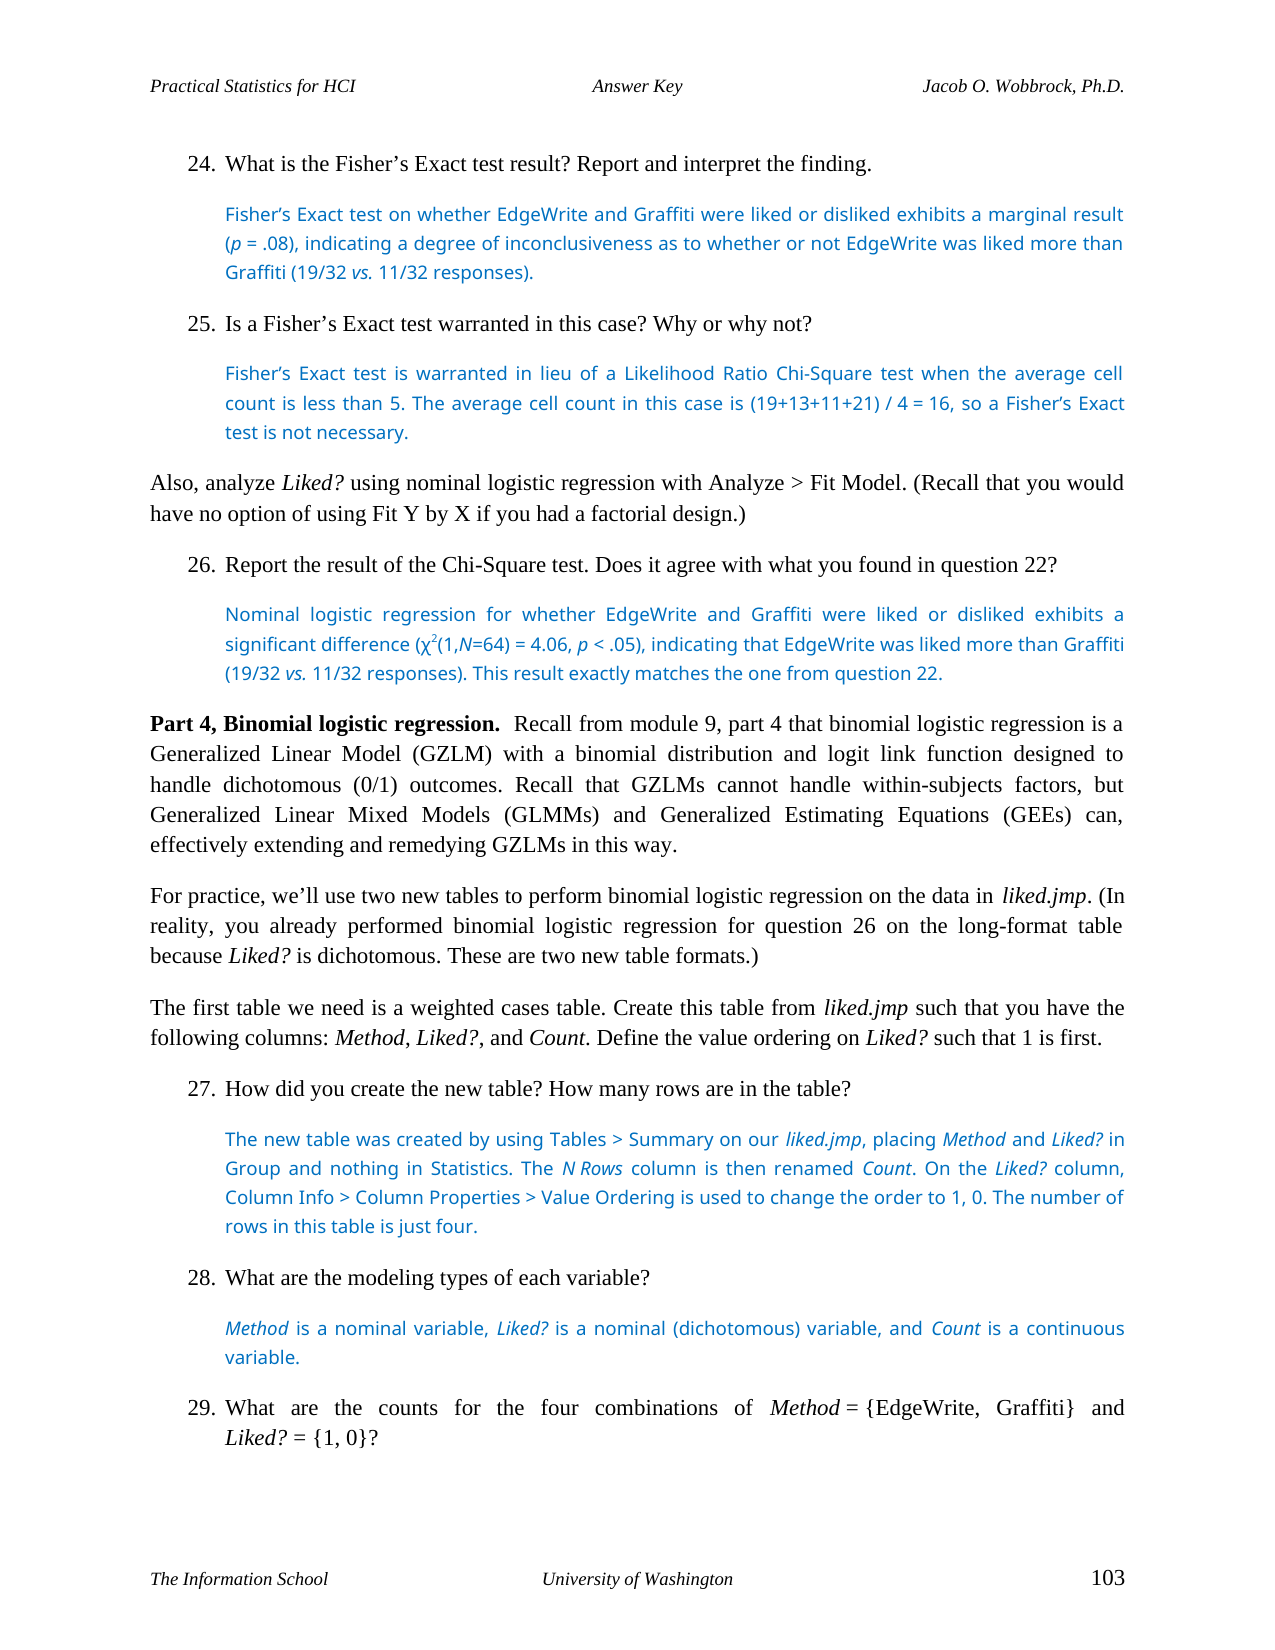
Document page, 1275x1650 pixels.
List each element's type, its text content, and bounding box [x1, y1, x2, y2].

list What are the modeling types of each variable? [187, 1264, 1125, 1290]
text Method is a nominal variable, Liked? is a nominal (dichotomous) variable, and Count is a continuous variable. [225, 1315, 1125, 1370]
text The new table was created by using Tables > Summary on our liked.jmp, placing Method and Liked? in Group and nothing in Statistics. The N Rows column is then renamed Count. On the Liked? column, Column Info > Column Properties > Value Ordering is used to change the order to 1, 0. The number of rows in this table is just four. [225, 1126, 1125, 1239]
text Also, analyze Liked? using nominal logistic regression with Analyze > Fit Model. (Recall that you would have no option of using Fit Y by X if you had a factorial design.) [150, 469, 1125, 526]
text For practice, we’ll use two new tables to perform binomial logistic regression on the data in liked.jmp. (In reality, you already performed binomial logistic regression for question 26 on the long-format table because Liked? is dichotomous. These are two new table formats.) [150, 882, 1125, 969]
list What is the Fisher’s Exact test result? Report and interpret the finding. [187, 150, 1125, 176]
text Part 4, Binomial logistic regression. Recall from module 9, part 4 that binomial logistic regression is a Generalized Linear Model (GZLM) with a binomial distribution and logit link function designed to handle dichotomous (0/1) outcomes. Recall that GZLMs cannot handle within-subjects factors, but Generalized Linear Mixed Models (GLMMs) and Generalized Estimating Equations (GEEs) can, effectively extending and remedying GZLMs in this way. [150, 710, 1125, 857]
text Fisher’s Exact test is warranted in lieu of a Likelihood Ratio Chi-Square test when the average cell count is less than 5. The average cell count in this case is (19+13+11+21) / 4 = 16, so a Fisher’s Exact test is not necessary. [225, 361, 1125, 445]
list What are the counts for the four combinations of Method = {EdgeWrite, Graffiti} and Liked? = {1, 0}? [187, 1394, 1125, 1451]
list How did you create the new table? How many rows are in the table? [187, 1075, 1125, 1101]
text Nominal logistic regression for whether EdgeWrite and Graffiti were liked or disliked exhibits a significant difference (χ2(1,N=64) = 4.06, p < .05), indicating that EdgeWrite was liked more than Graffiti (19/32 vs. 11/32 responses). This result exactly matches the one from question 22. [225, 602, 1125, 686]
text The first table we need is a weighted cases table. Create this table from liked.jmp such that you have the following columns: Method, Liked?, and Count. Define the value ordering on Liked? such that 1 is first. [150, 994, 1125, 1050]
text Fisher’s Exact test on whether EdgeWrite and Graffiti were liked or disliked exhibits a marginal result (p = .08), indicating a degree of inconclusiveness as to whether or not EdgeWrite was liked more than Graffiti (19/32 vs. 11/32 responses). [225, 201, 1125, 285]
list Is a Fisher’s Exact test warranted in this case? Why or why not? [187, 310, 1125, 336]
list Report the result of the Chi-Square test. Does it agree with what you found in question 22? [187, 551, 1125, 577]
